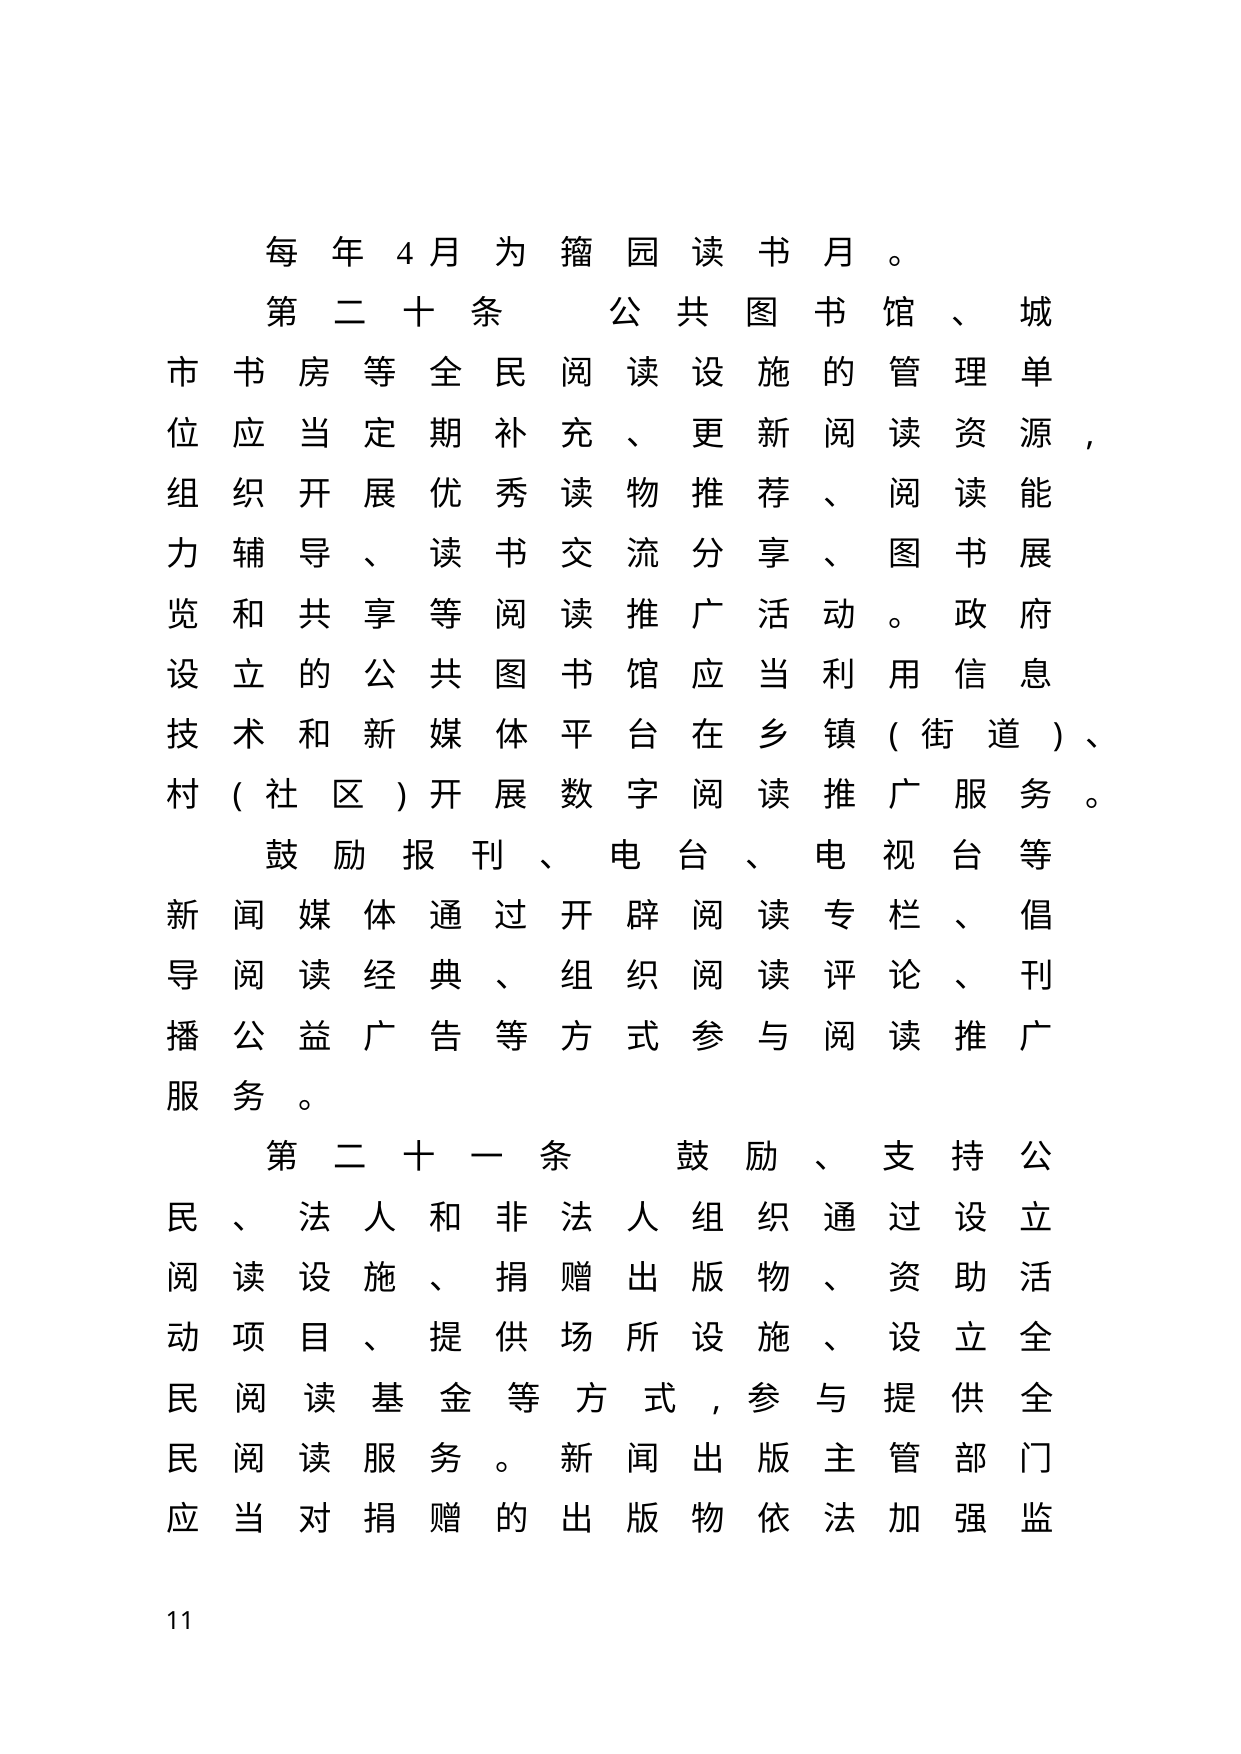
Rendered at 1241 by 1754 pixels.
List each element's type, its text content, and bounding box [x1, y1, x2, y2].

text 每年4月为籀园读书月。 [167, 219, 1085, 280]
text 鼓励报刊、电台、电视台等新闻媒体通过开辟阅读专栏、倡导阅读经典、组织阅读评论、刊播公益广告等方式参与阅读推广服务。 [167, 823, 1085, 1124]
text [167, 1124, 1085, 1546]
text 第二十条 公共图书馆、城市书房等全民阅读设施的管理单位应当定期补充、更新阅读资源,组织开展优秀读物推荐、阅读能力辅导、读书交流分享、图书展览和共享等阅读推广活动。政府设立的公共图书馆应当利用信息技术和新媒体平台在乡镇(街道)、村( 社区)开展数字阅读推广服务。 [167, 280, 1085, 823]
